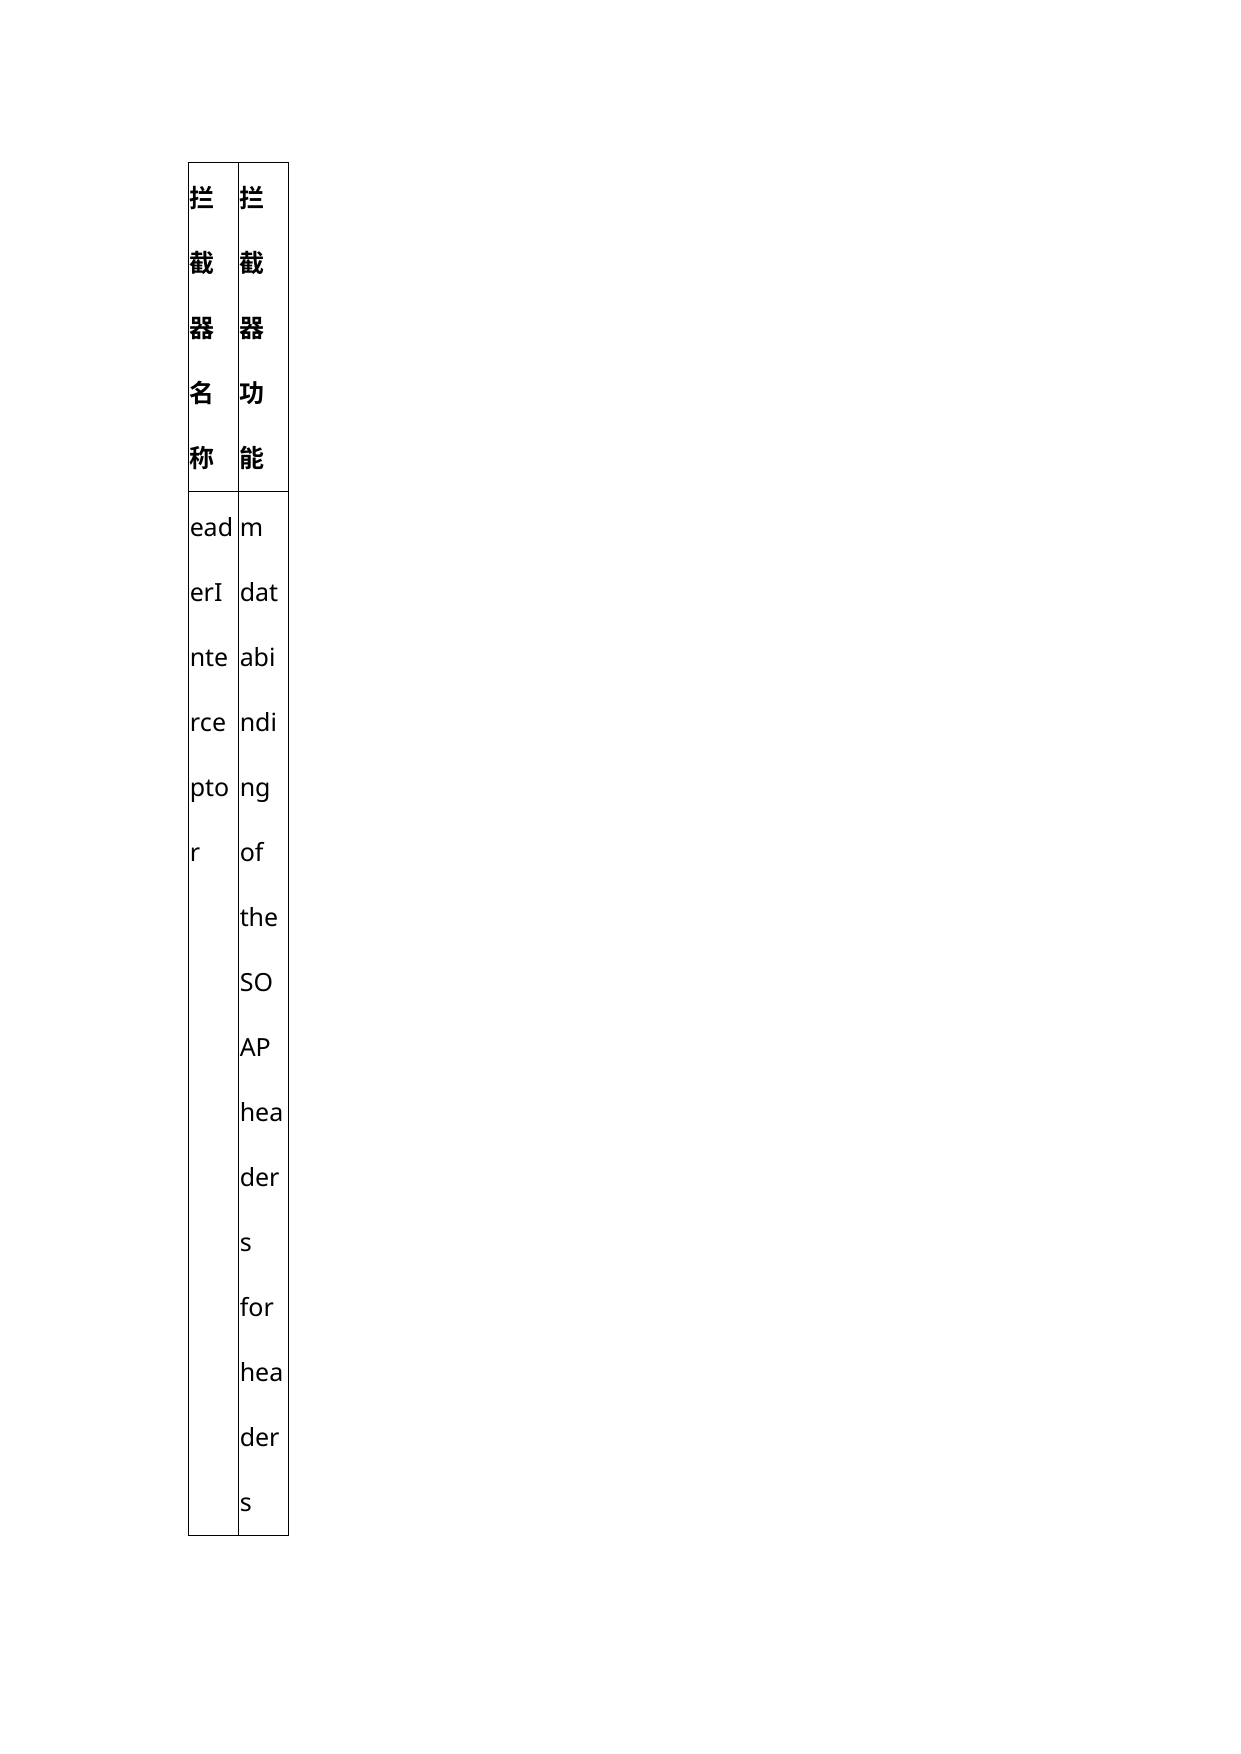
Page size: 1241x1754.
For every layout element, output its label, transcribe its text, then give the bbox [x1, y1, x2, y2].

table_cell SoapHeaderInterceptor [189, 492, 238, 1535]
table_header 拦截器功能 [239, 163, 288, 491]
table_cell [239, 492, 288, 1535]
table_header 拦截器名称 [189, 163, 238, 491]
